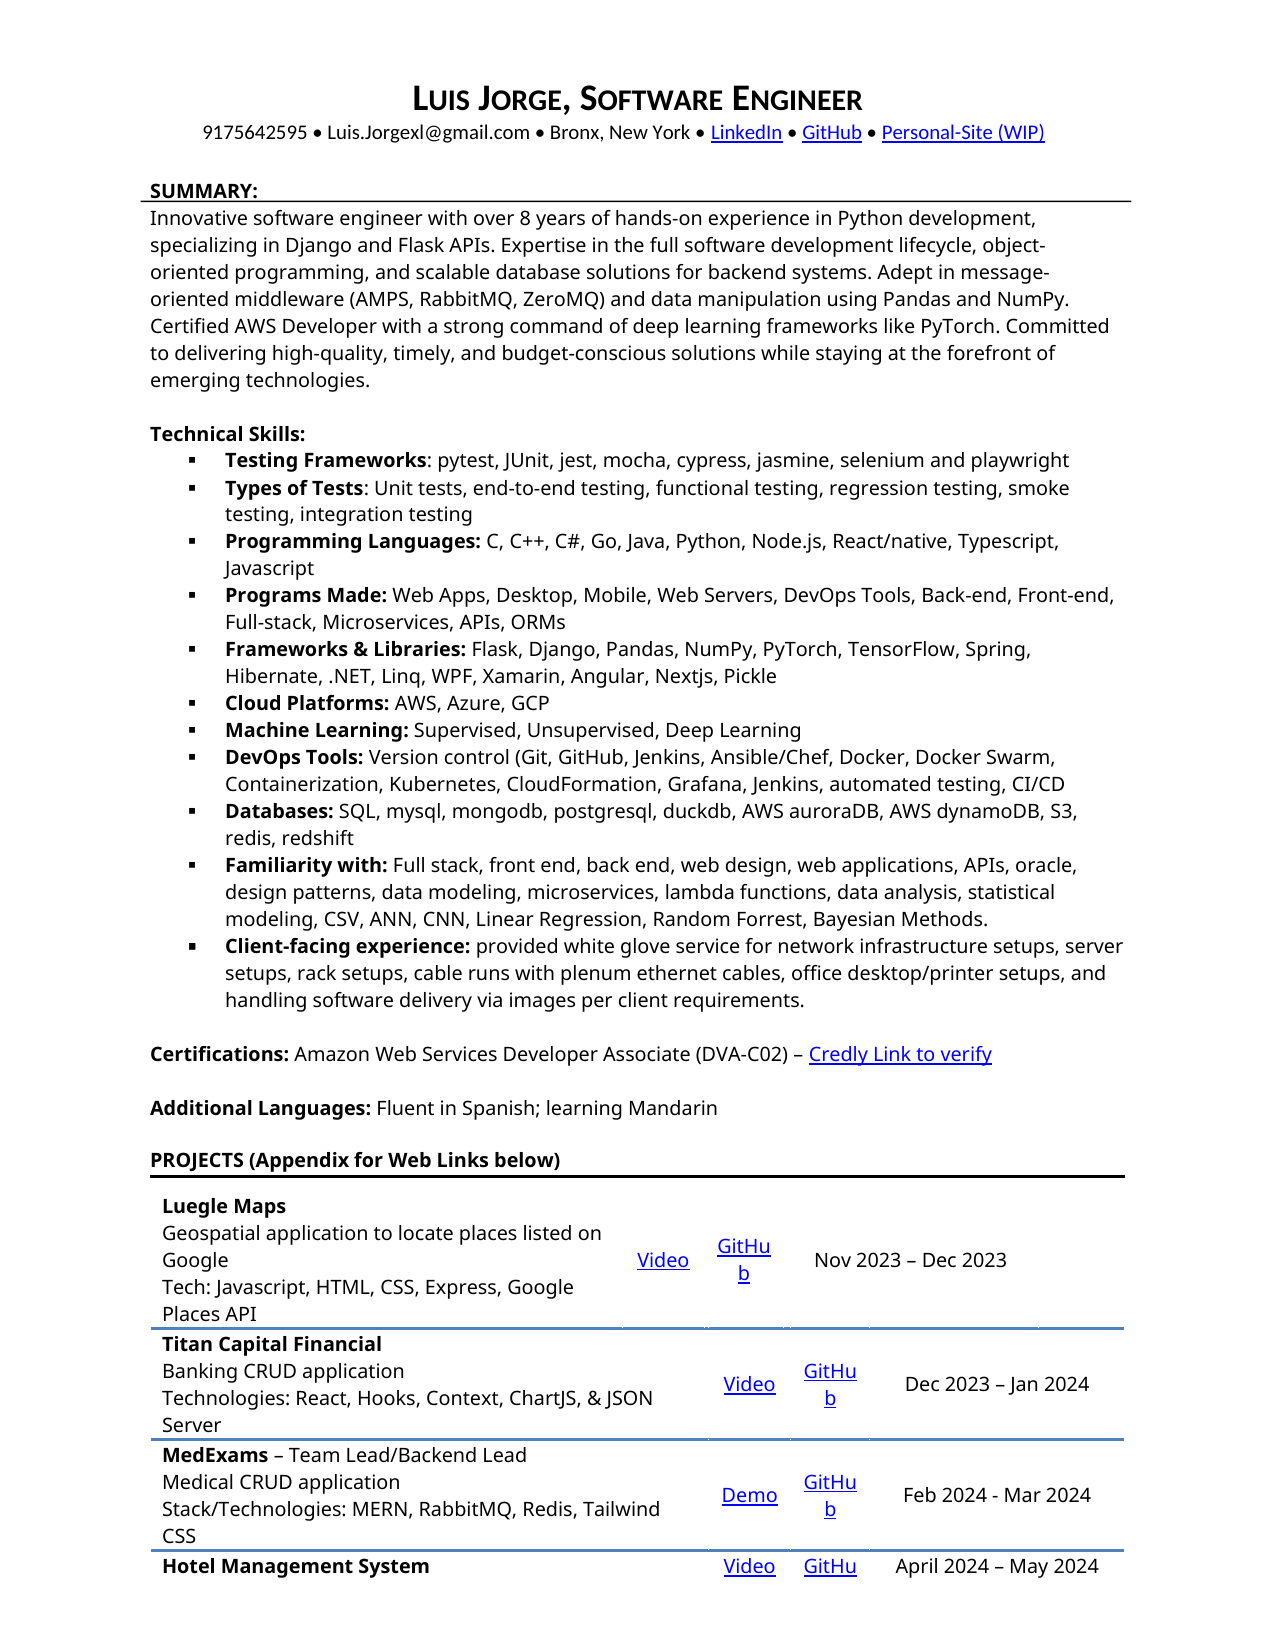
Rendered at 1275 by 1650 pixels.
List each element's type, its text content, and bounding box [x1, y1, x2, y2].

list Programming Languages: C, C++, C#, Go, Java, Python, Node.js, React/native, Typescript, Javascript [187, 528, 1125, 582]
table_header Video [622, 1191, 704, 1327]
table_cell GitHub [791, 1441, 869, 1549]
text Additional Languages: Fluent in Spanish; learning Mandarin [150, 1094, 1125, 1121]
table_header GitHub [705, 1191, 783, 1327]
table_cell MedExams – Team Lead/Backend Lead Medical CRUD application Stack/Technologies: MERN, RabbitMQ, Redis, Tailwind CSS [151, 1441, 708, 1549]
list Programs Made: Web Apps, Desktop, Mobile, Web Servers, DevOps Tools, Back-end, Front-end, Full-stack, Microservices, APIs, ORMs [187, 582, 1125, 636]
list Databases: SQL, mysql, mongodb, postgresql, duckdb, AWS auroraDB, AWS dynamoDB, S3, redis, redshift [187, 797, 1125, 851]
table_cell GitHub [791, 1552, 869, 1579]
text Innovative software engineer with over 8 years of hands-on experience in Python development, specializing in Django and Flask APIs. Expertise in the full software development lifecycle, object-oriented programming, and scalable database solutions for backend systems. Adept in message-oriented middleware (AMPS, RabbitMQ, ZeroMQ) and data manipulation using Pandas and NumPy. Certified AWS Developer with a strong command of deep learning frameworks like PyTorch. Committed to delivering high-quality, timely, and budget-conscious solutions while staying at the forefront of emerging technologies. [150, 204, 1125, 393]
list Familiarity with: Full stack, front end, back end, web design, web applications, APIs, oracle, design patterns, data modeling, microservices, lambda functions, data analysis, statistical modeling, CSV, ANN, CNN, Linear Regression, Random Forrest, Bayesian Methods. [187, 851, 1125, 932]
list DevOps Tools: Version control (Git, GitHub, Jenkins, Ansible/Chef, Docker, Docker Swarm, Containerization, Kubernetes, CloudFormation, Grafana, Jenkins, automated testing, CI/CD [187, 743, 1125, 797]
table_cell Titan Capital Financial Banking CRUD application Technologies: React, Hooks, Context, ChartJS, & JSON Server [151, 1330, 708, 1438]
list Types of Tests: Unit tests, end-to-end testing, functional testing, regression testing, smoke testing, integration testing [187, 474, 1125, 528]
table_cell April 2024 – May 2024 [870, 1552, 1124, 1579]
text Certifications: Amazon Web Services Developer Associate (DVA-C02) – Credly Link to verify [150, 1040, 1125, 1067]
list Client-facing experience: provided white glove service for network infrastructure setups, server setups, rack setups, cable runs with plenum ethernet cables, office desktop/printer setups, and handling software delivery via images per client requirements. [187, 932, 1125, 1013]
table_header Nov 2023 – Dec 2023 [783, 1191, 1038, 1327]
table_cell Feb 2024 - Mar 2024 [870, 1441, 1124, 1549]
table_cell Hotel Management System CLI Object Relational Mapper with DB Technologies: Python, Click, OOP, Sqlite3 [151, 1552, 708, 1579]
list Machine Learning: Supervised, Unsupervised, Deep Learning [187, 717, 1125, 743]
list Frameworks & Libraries: Flask, Django, Pandas, NumPy, PyTorch, TensorFlow, Spring, Hibernate, .NET, Linq, WPF, Xamarin, Angular, Nextjs, Pickle [187, 636, 1125, 689]
list Cloud Platforms: AWS, Azure, GCP [187, 689, 1125, 717]
table_cell GitHub [791, 1330, 869, 1438]
list Testing Frameworks: pytest, JUnit, jest, mocha, cypress, jasmine, selenium and playwright [187, 447, 1125, 474]
text SUMMARY: [150, 177, 1125, 200]
table_cell Video [708, 1330, 791, 1438]
table_cell Video [708, 1552, 791, 1579]
text PROJECTS (Appendix for Web Links below) [150, 1146, 1125, 1175]
table_cell Demo [708, 1441, 791, 1549]
text Technical Skills: [150, 420, 1125, 447]
table_header Luegle Maps Geospatial application to locate places listed on Google Tech: Javascript, HTML, CSS, Express, Google Places API [151, 1191, 622, 1327]
table_cell Dec 2023 – Jan 2024 [870, 1330, 1124, 1438]
